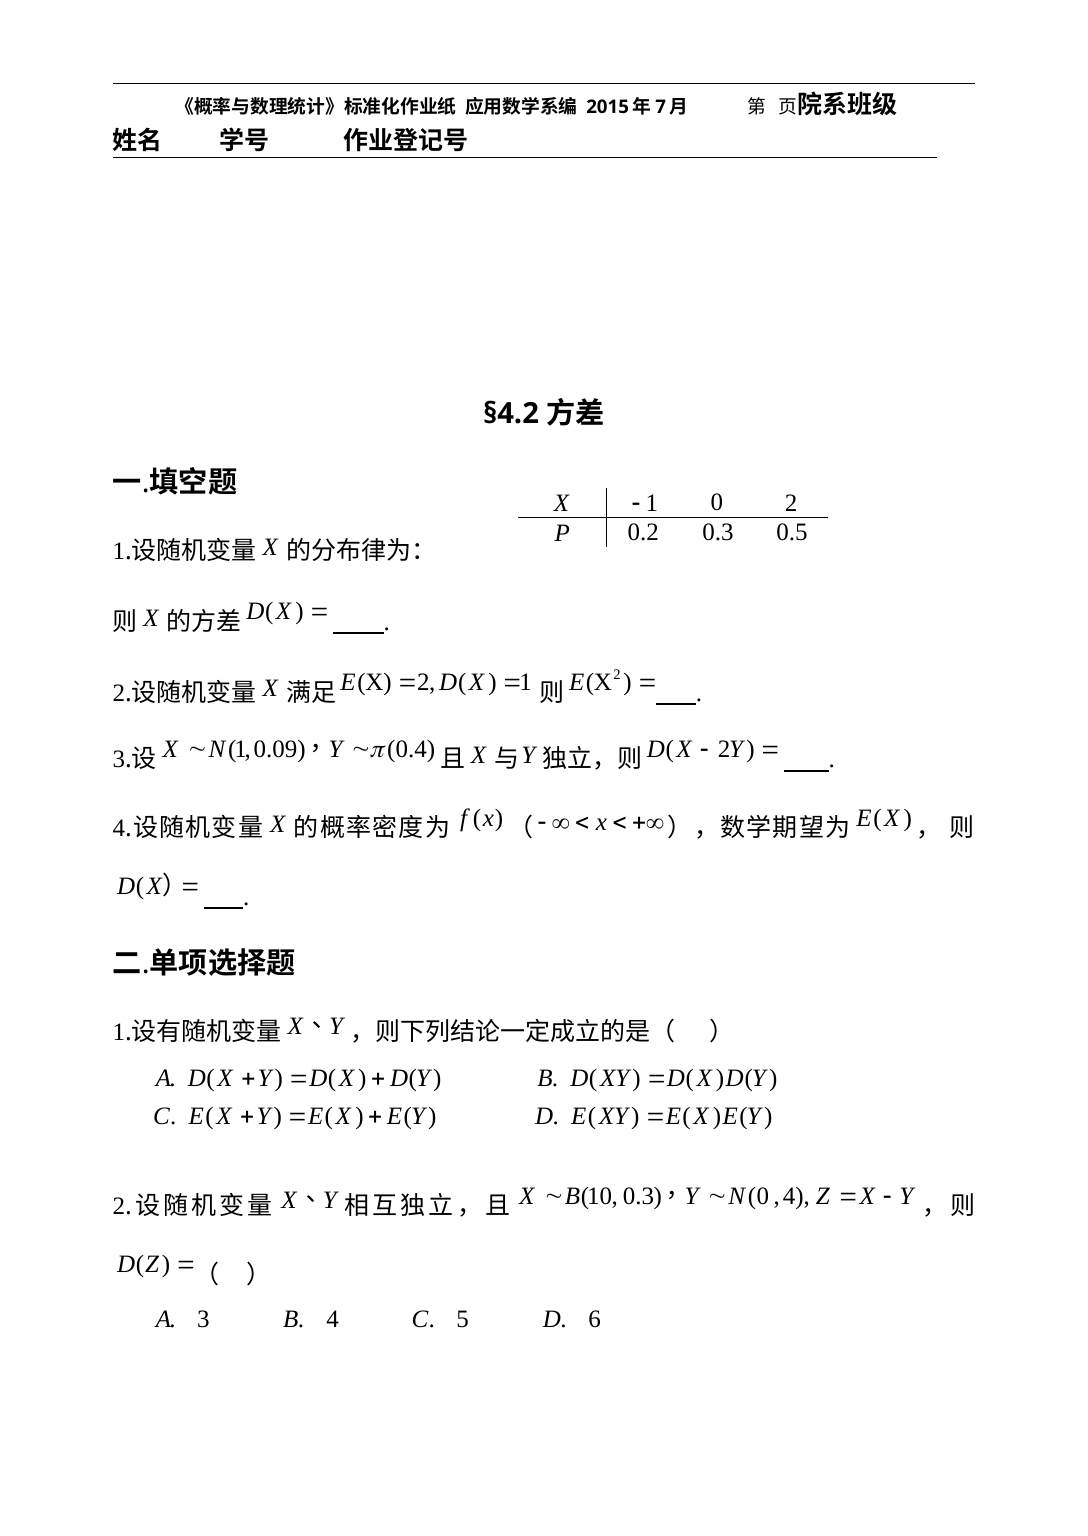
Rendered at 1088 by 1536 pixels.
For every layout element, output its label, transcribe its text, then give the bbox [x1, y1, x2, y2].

table_cell [755, 518, 828, 547]
text 则的方差 . [112, 583, 975, 652]
table_cell [607, 518, 681, 547]
text 2.设随机变量满足 则 . [112, 652, 975, 720]
text 2.设随机变量相互独立，且，则（ ） [112, 1167, 975, 1305]
text 1.设有随机变量，则下列结论一定成立的是（ ） [112, 995, 975, 1064]
text 4.设随机变量的概率密度为（），数学期望为， 则 . [112, 789, 975, 927]
table_header [755, 488, 828, 517]
table_header [607, 488, 681, 517]
table_cell [518, 518, 606, 547]
table_header [681, 488, 754, 517]
text §4.2 方差 [112, 377, 975, 445]
table_cell [681, 518, 754, 547]
text 二.单项选择题 [112, 927, 975, 995]
text 3.设且与独立，则 . [112, 720, 975, 789]
table_header [518, 488, 606, 517]
text 1.设随机变量的分布律为： [112, 514, 975, 583]
text 一.填空题 [112, 445, 975, 514]
